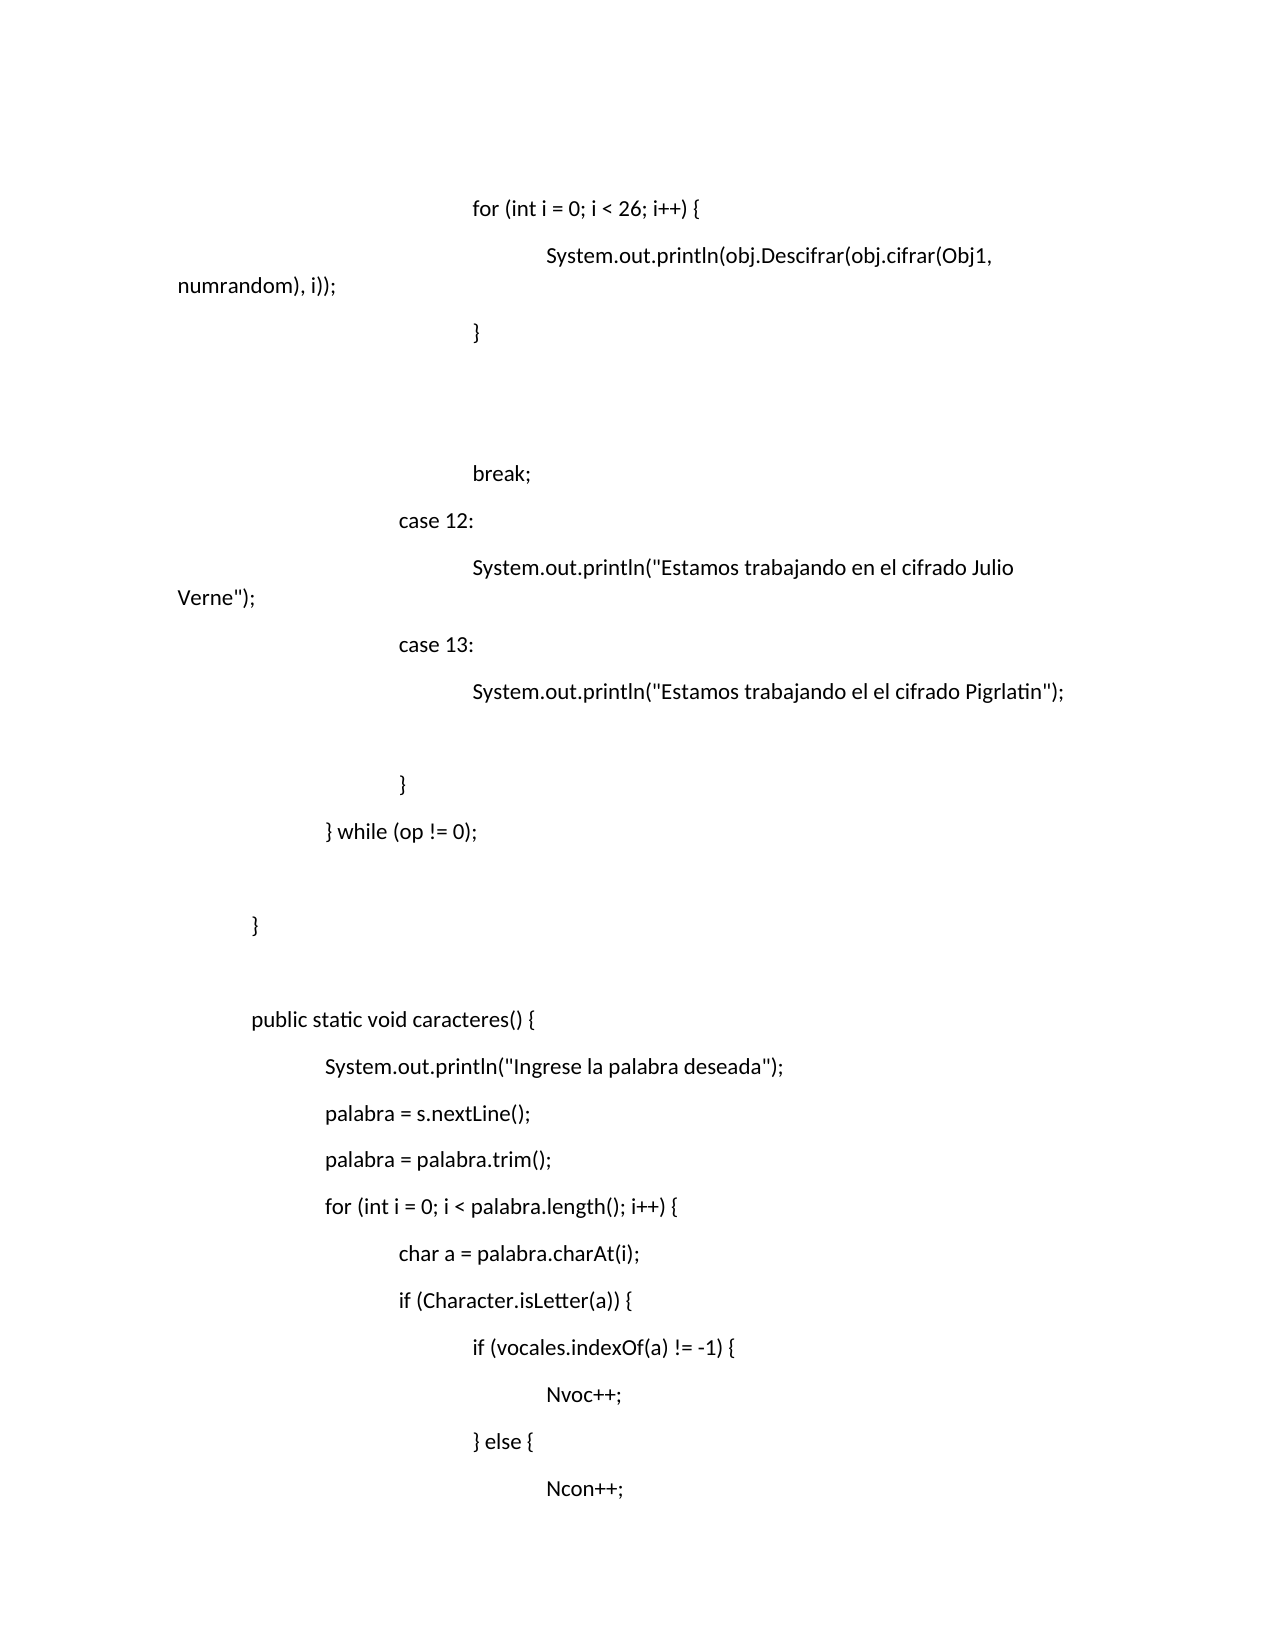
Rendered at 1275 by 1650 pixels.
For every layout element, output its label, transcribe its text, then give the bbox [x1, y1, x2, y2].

text if (vocales.indexOf(a) != -1) { [177, 1333, 1098, 1361]
text if (Character.isLetter(a)) { [177, 1286, 1098, 1314]
text } while (op != 0); [177, 817, 1098, 845]
text } else { [177, 1427, 1098, 1455]
text System.out.println(obj.Descifrar(obj.cifrar(Obj1, numrandom), i)); [177, 241, 1098, 299]
text case 12: [177, 506, 1098, 534]
text } [177, 771, 1098, 798]
text public static void caracteres() { [177, 1005, 1098, 1033]
text char a = palabra.charAt(i); [177, 1239, 1098, 1267]
text for (int i = 0; i < 26; i++) { [177, 194, 1098, 222]
text } [177, 911, 1098, 939]
text break; [177, 459, 1098, 487]
text } [177, 318, 1098, 346]
text for (int i = 0; i < palabra.length(); i++) { [177, 1192, 1098, 1220]
text System.out.println("Estamos trabajando en el cifrado Julio Verne"); [177, 553, 1098, 611]
text palabra = s.nextLine(); [177, 1099, 1098, 1127]
text case 13: [177, 630, 1098, 658]
text Ncon++; [177, 1474, 1098, 1502]
text Nvoc++; [177, 1380, 1098, 1408]
text System.out.println("Estamos trabajando el el cifrado Pigrlatin"); [177, 677, 1098, 705]
text System.out.println("Ingrese la palabra deseada"); [177, 1052, 1098, 1080]
text palabra = palabra.trim(); [177, 1146, 1098, 1173]
